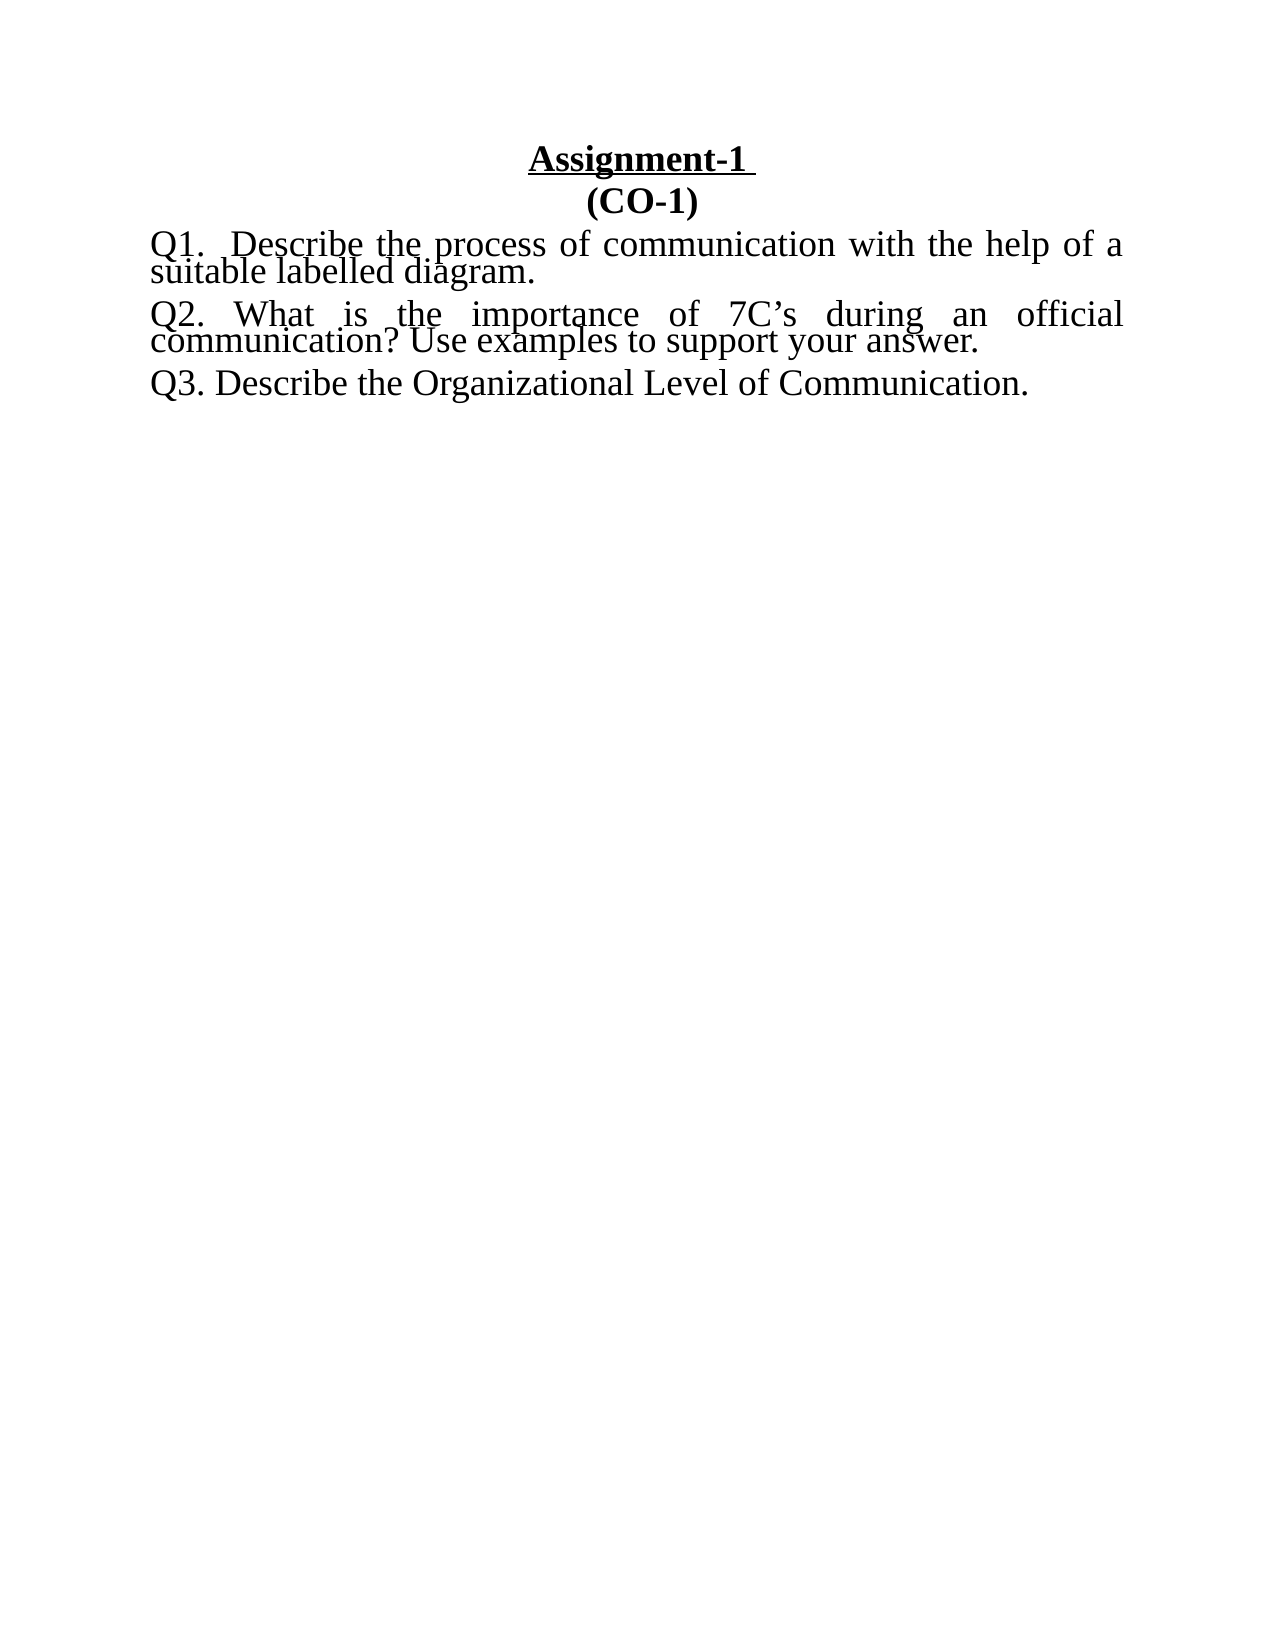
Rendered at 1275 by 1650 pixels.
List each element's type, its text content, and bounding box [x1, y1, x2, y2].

text (CO-1) [593, 193, 692, 219]
text Q1. Describe the process of communication with the help of a suitable labelled diagram. [150, 236, 1125, 288]
text Q3. Describe the Organizational Level of Communication. [169, 374, 1125, 400]
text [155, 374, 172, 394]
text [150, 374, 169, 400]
text (CO-1) [691, 193, 1125, 219]
text Assignment-1 [150, 150, 1125, 176]
text Q2. What is the importance of 7C’s during an official communication? Use examples to support your answer. [150, 305, 1125, 357]
text (CO-1) [150, 193, 593, 219]
